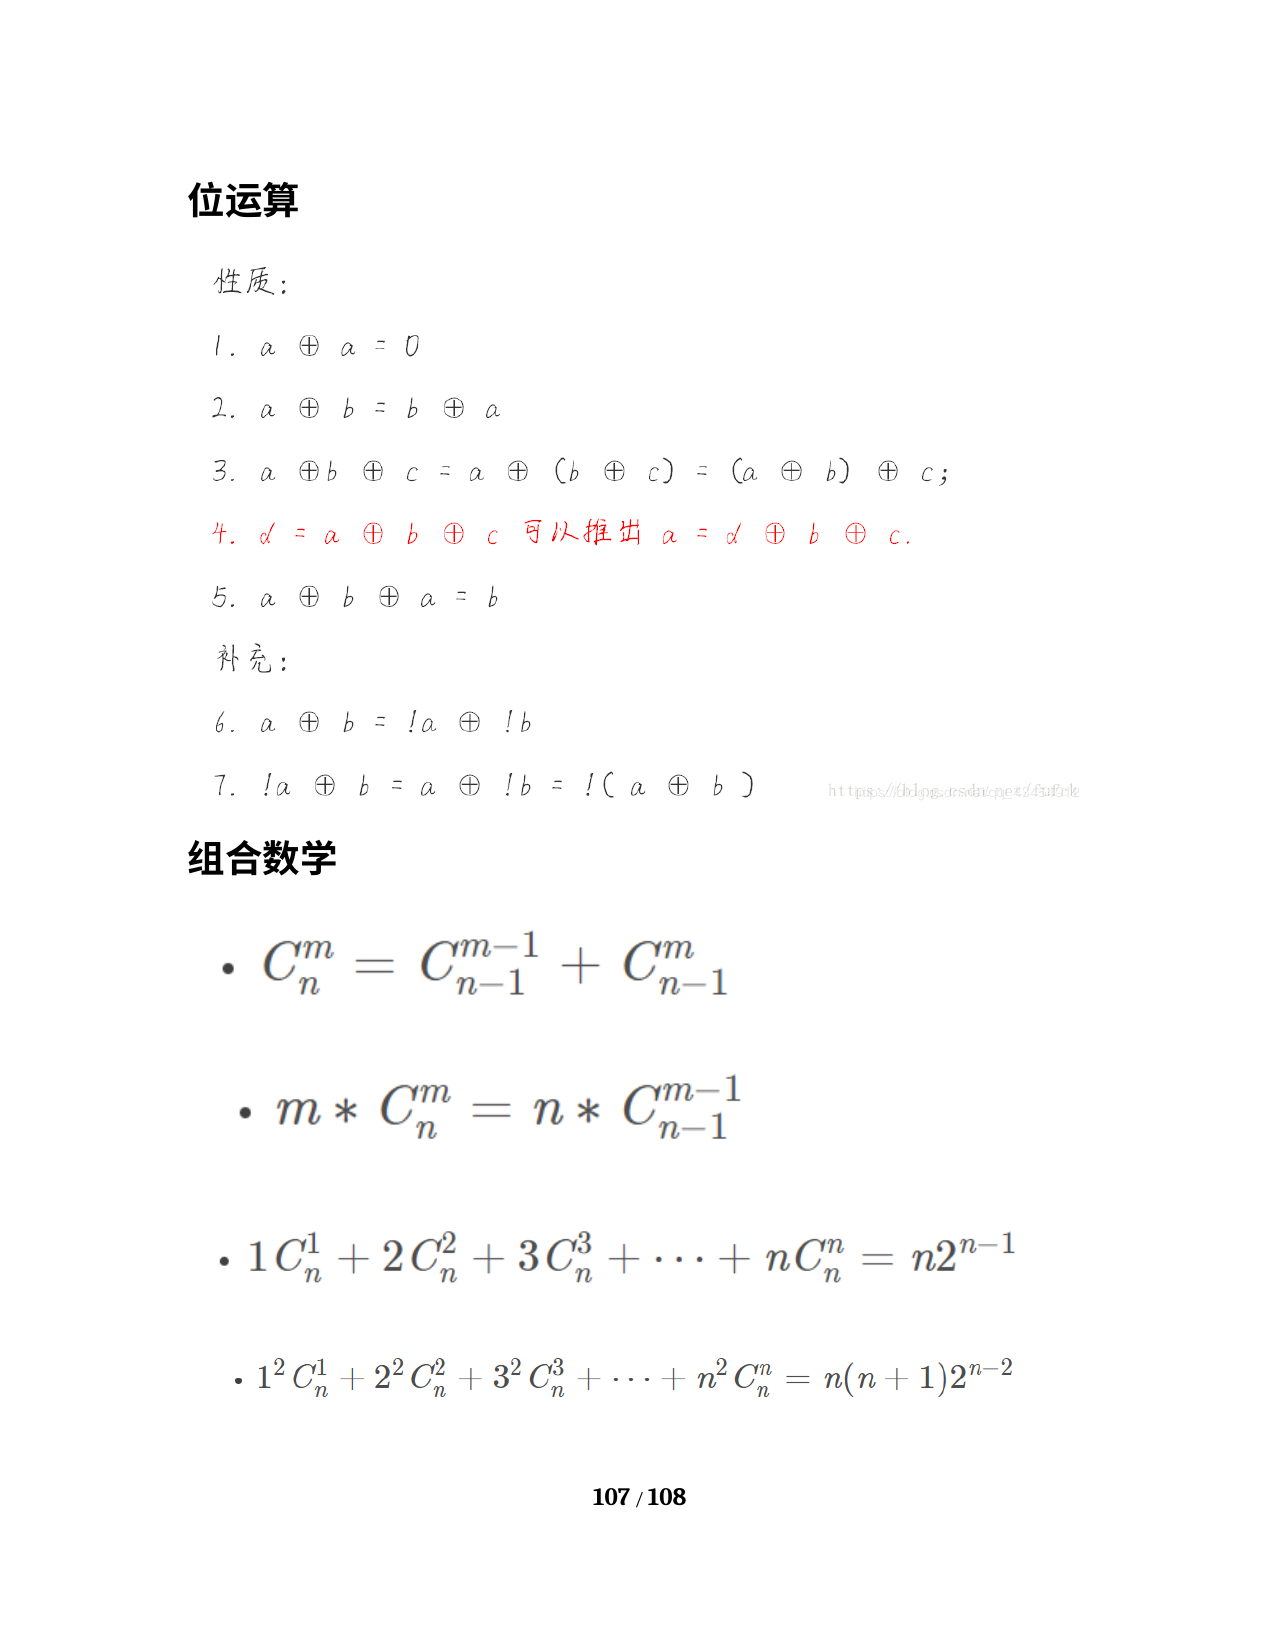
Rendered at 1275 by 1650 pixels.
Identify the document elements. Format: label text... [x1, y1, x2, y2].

picture [187, 1049, 956, 1188]
picture [187, 243, 1088, 809]
subtitle 组合数学 [187, 829, 1087, 884]
picture [187, 902, 793, 1031]
subtitle 位运算 [187, 171, 1087, 225]
picture [187, 1206, 1088, 1313]
picture [187, 1331, 1088, 1426]
